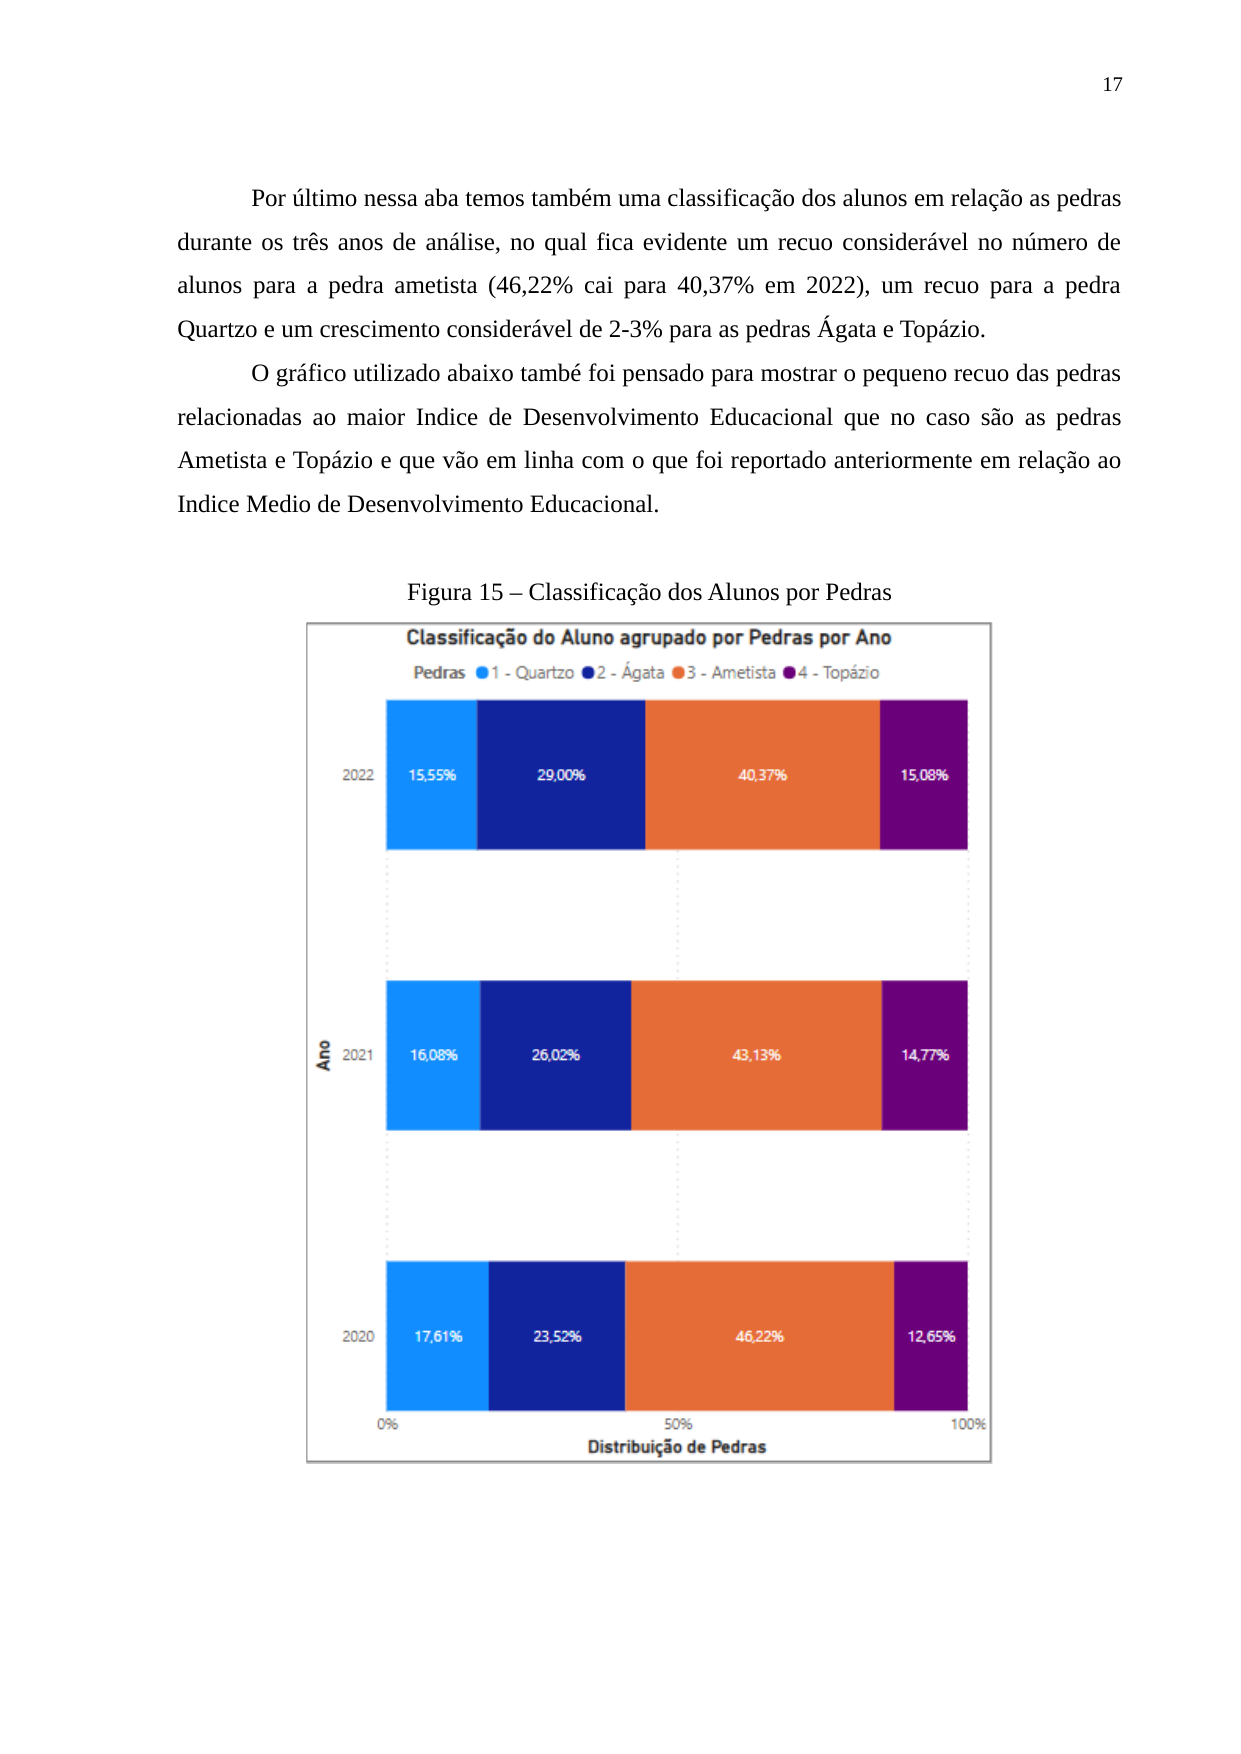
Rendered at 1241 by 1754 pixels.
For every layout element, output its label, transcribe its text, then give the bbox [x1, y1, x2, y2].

text Figura 15 – Classificação dos Alunos por Pedras [176, 577, 1123, 606]
text Por último nessa aba temos também uma classificação dos alunos em relação as pedras durante os três anos de análise, no qual fica evidente um recuo considerável no número de alunos para a pedra ametista (46,22% cai para 40,37% em 2022), um recuo para a pedra Quartzo e um crescimento considerável de 2-3% para as pedras Ágata e Topázio. [176, 183, 1123, 343]
picture [306, 621, 993, 1464]
text O gráfico utilizado abaixo també foi pensado para mostrar o pequeno recuo das pedras relacionadas ao maior Indice de Desenvolvimento Educacional que no caso são as pedras Ametista e Topázio e que vão em linha com o que foi reportado anteriormente em relação ao Indice Medio de Desenvolvimento Educacional. [176, 358, 1123, 518]
